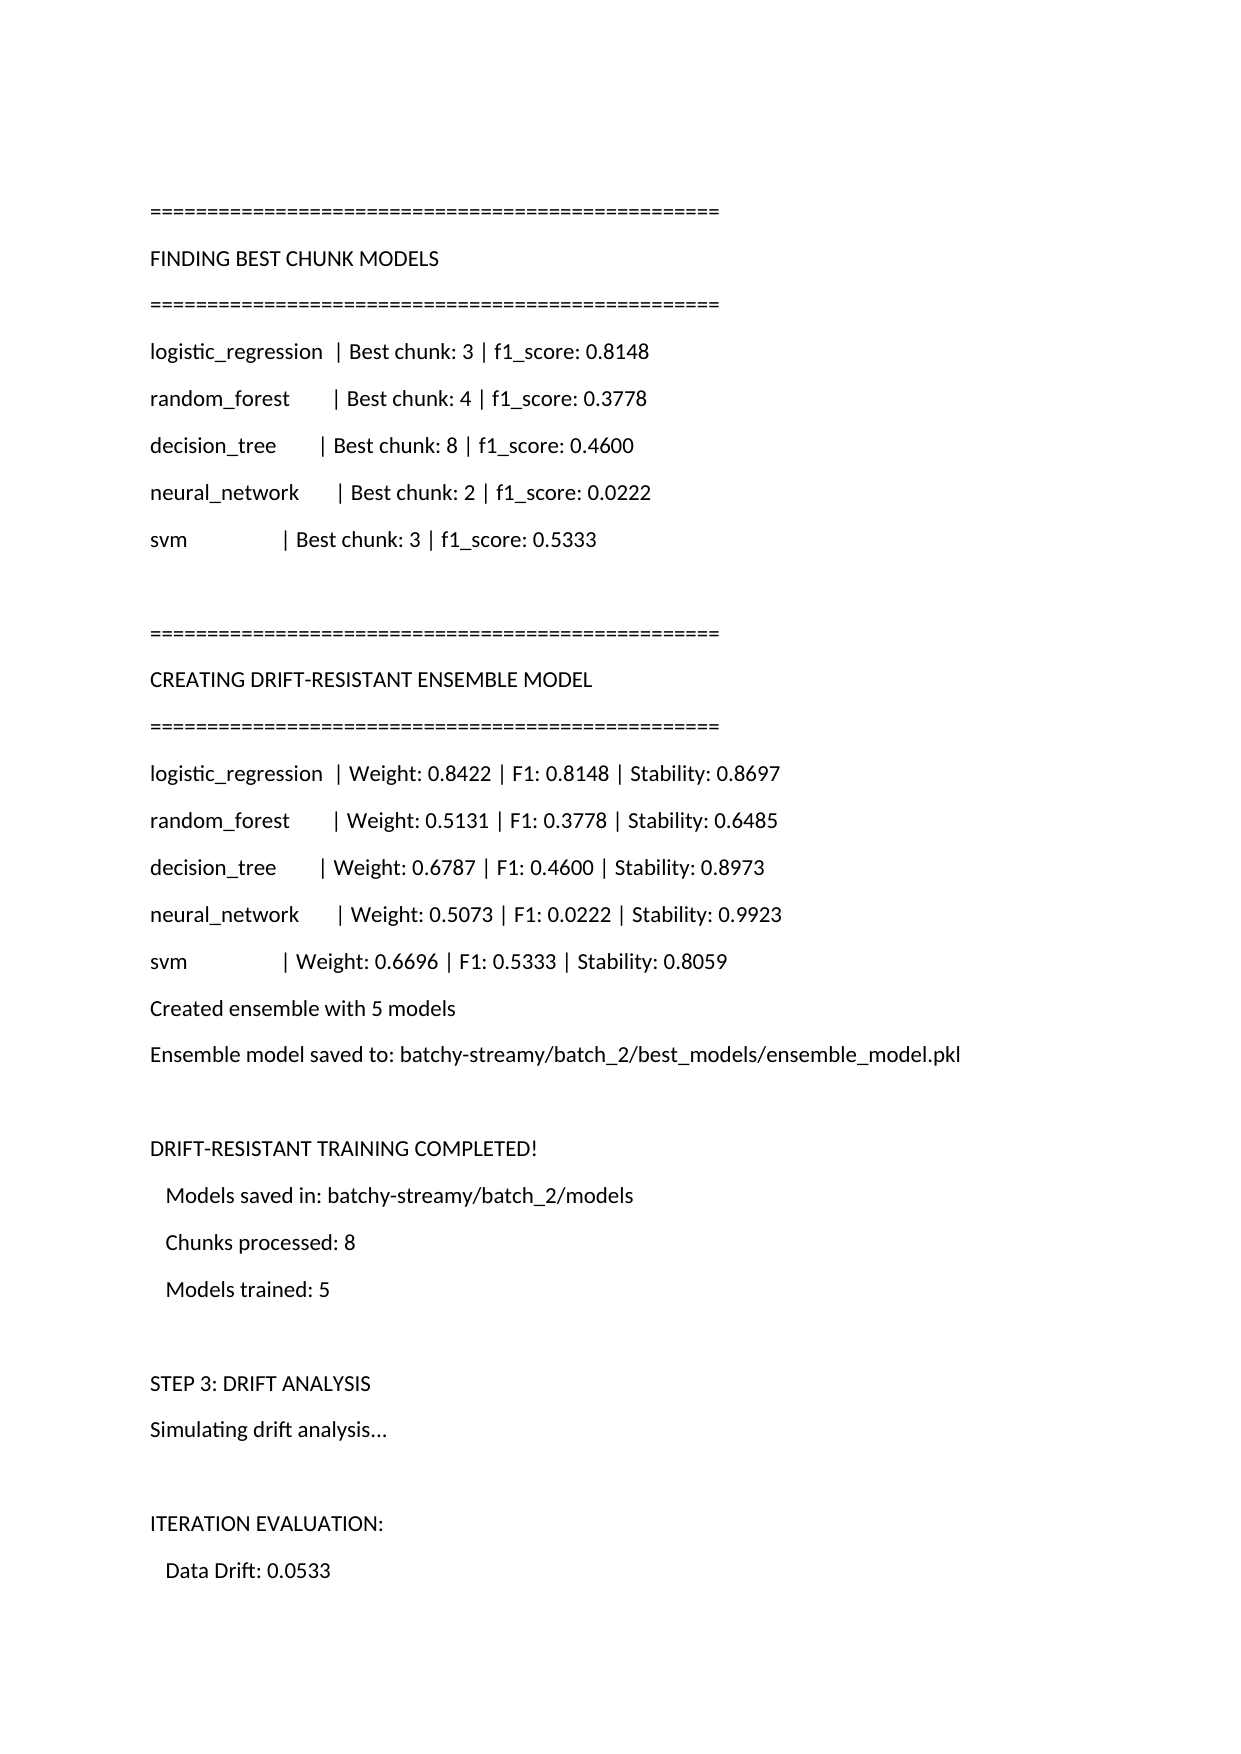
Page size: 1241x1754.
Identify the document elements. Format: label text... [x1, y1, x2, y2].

text DRIFT-RESISTANT TRAINING COMPLETED! [150, 1134, 1090, 1162]
text Models trained: 5 [150, 1275, 1090, 1303]
text logistic_regression | Best chunk: 3 | f1_score: 0.8148 [150, 337, 1090, 366]
text Simulating drift analysis... [150, 1416, 1090, 1444]
text ================================================== [150, 712, 1090, 741]
text ================================================== [150, 197, 1090, 225]
text Models saved in: batchy-streamy/batch_2/models [150, 1181, 1090, 1209]
text ITERATION EVALUATION: [150, 1509, 1090, 1537]
text logistic_regression | Weight: 0.8422 | F1: 0.8148 | Stability: 0.8697 [150, 759, 1090, 787]
text Ensemble model saved to: batchy-streamy/batch_2/best_models/ensemble_model.pkl [150, 1041, 1090, 1069]
text FINDING BEST CHUNK MODELS [150, 244, 1090, 272]
text decision_tree | Best chunk: 8 | f1_score: 0.4600 [150, 431, 1090, 459]
text CREATING DRIFT-RESISTANT ENSEMBLE MODEL [150, 666, 1090, 694]
text neural_network | Best chunk: 2 | f1_score: 0.0222 [150, 478, 1090, 506]
text decision_tree | Weight: 0.6787 | F1: 0.4600 | Stability: 0.8973 [150, 853, 1090, 881]
text svm | Weight: 0.6696 | F1: 0.5333 | Stability: 0.8059 [150, 947, 1090, 975]
text ================================================== [150, 619, 1090, 647]
text ================================================== [150, 291, 1090, 319]
text random_forest | Best chunk: 4 | f1_score: 0.3778 [150, 384, 1090, 412]
text svm | Best chunk: 3 | f1_score: 0.5333 [150, 525, 1090, 553]
text neural_network | Weight: 0.5073 | F1: 0.0222 | Stability: 0.9923 [150, 900, 1090, 928]
text Chunks processed: 8 [150, 1228, 1090, 1256]
text Data Drift: 0.0533 [150, 1556, 1090, 1584]
text random_forest | Weight: 0.5131 | F1: 0.3778 | Stability: 0.6485 [150, 806, 1090, 834]
text STEP 3: DRIFT ANALYSIS [150, 1369, 1090, 1397]
text Created ensemble with 5 models [150, 994, 1090, 1022]
